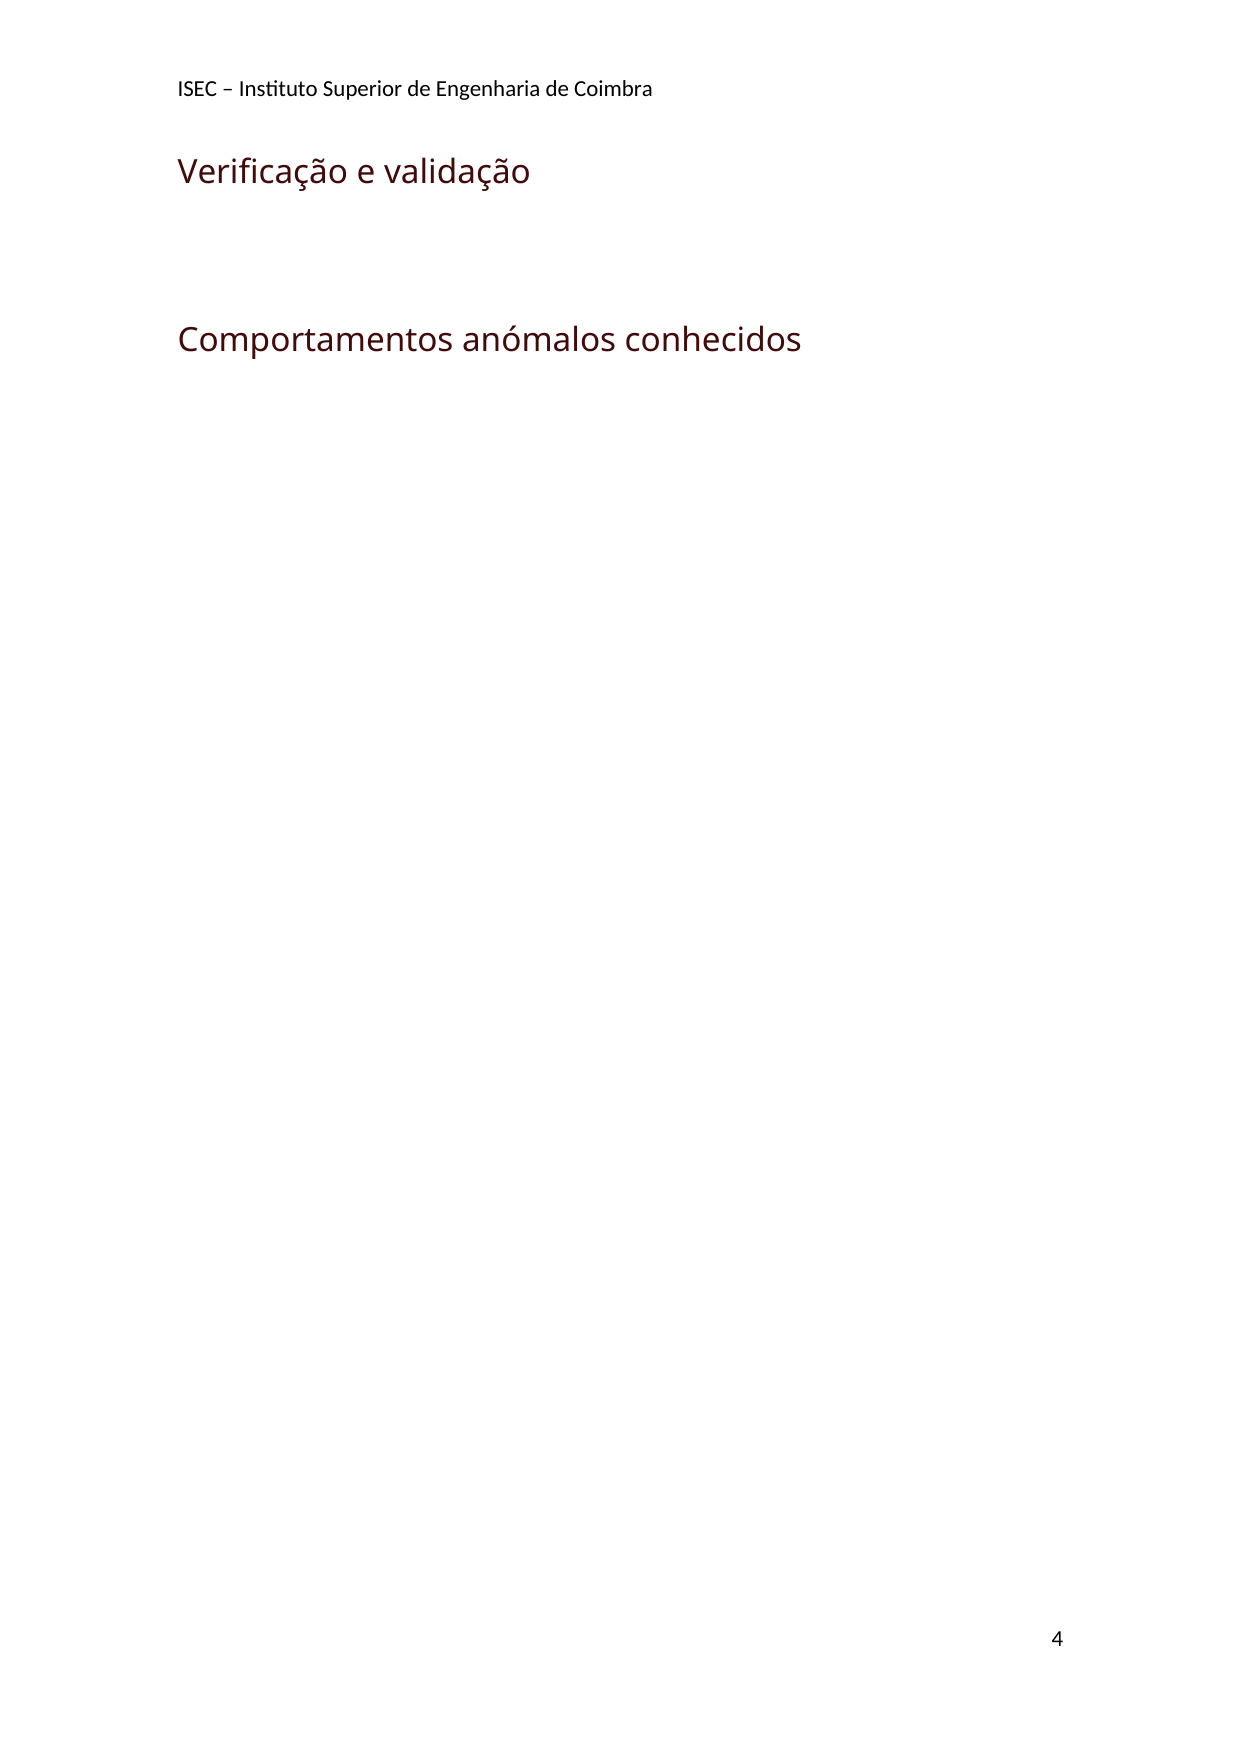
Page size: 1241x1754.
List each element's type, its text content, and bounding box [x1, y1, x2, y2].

subtitle Comportamentos anómalos conhecidos [177, 316, 1063, 361]
subtitle Verificação e validação [177, 148, 1063, 193]
